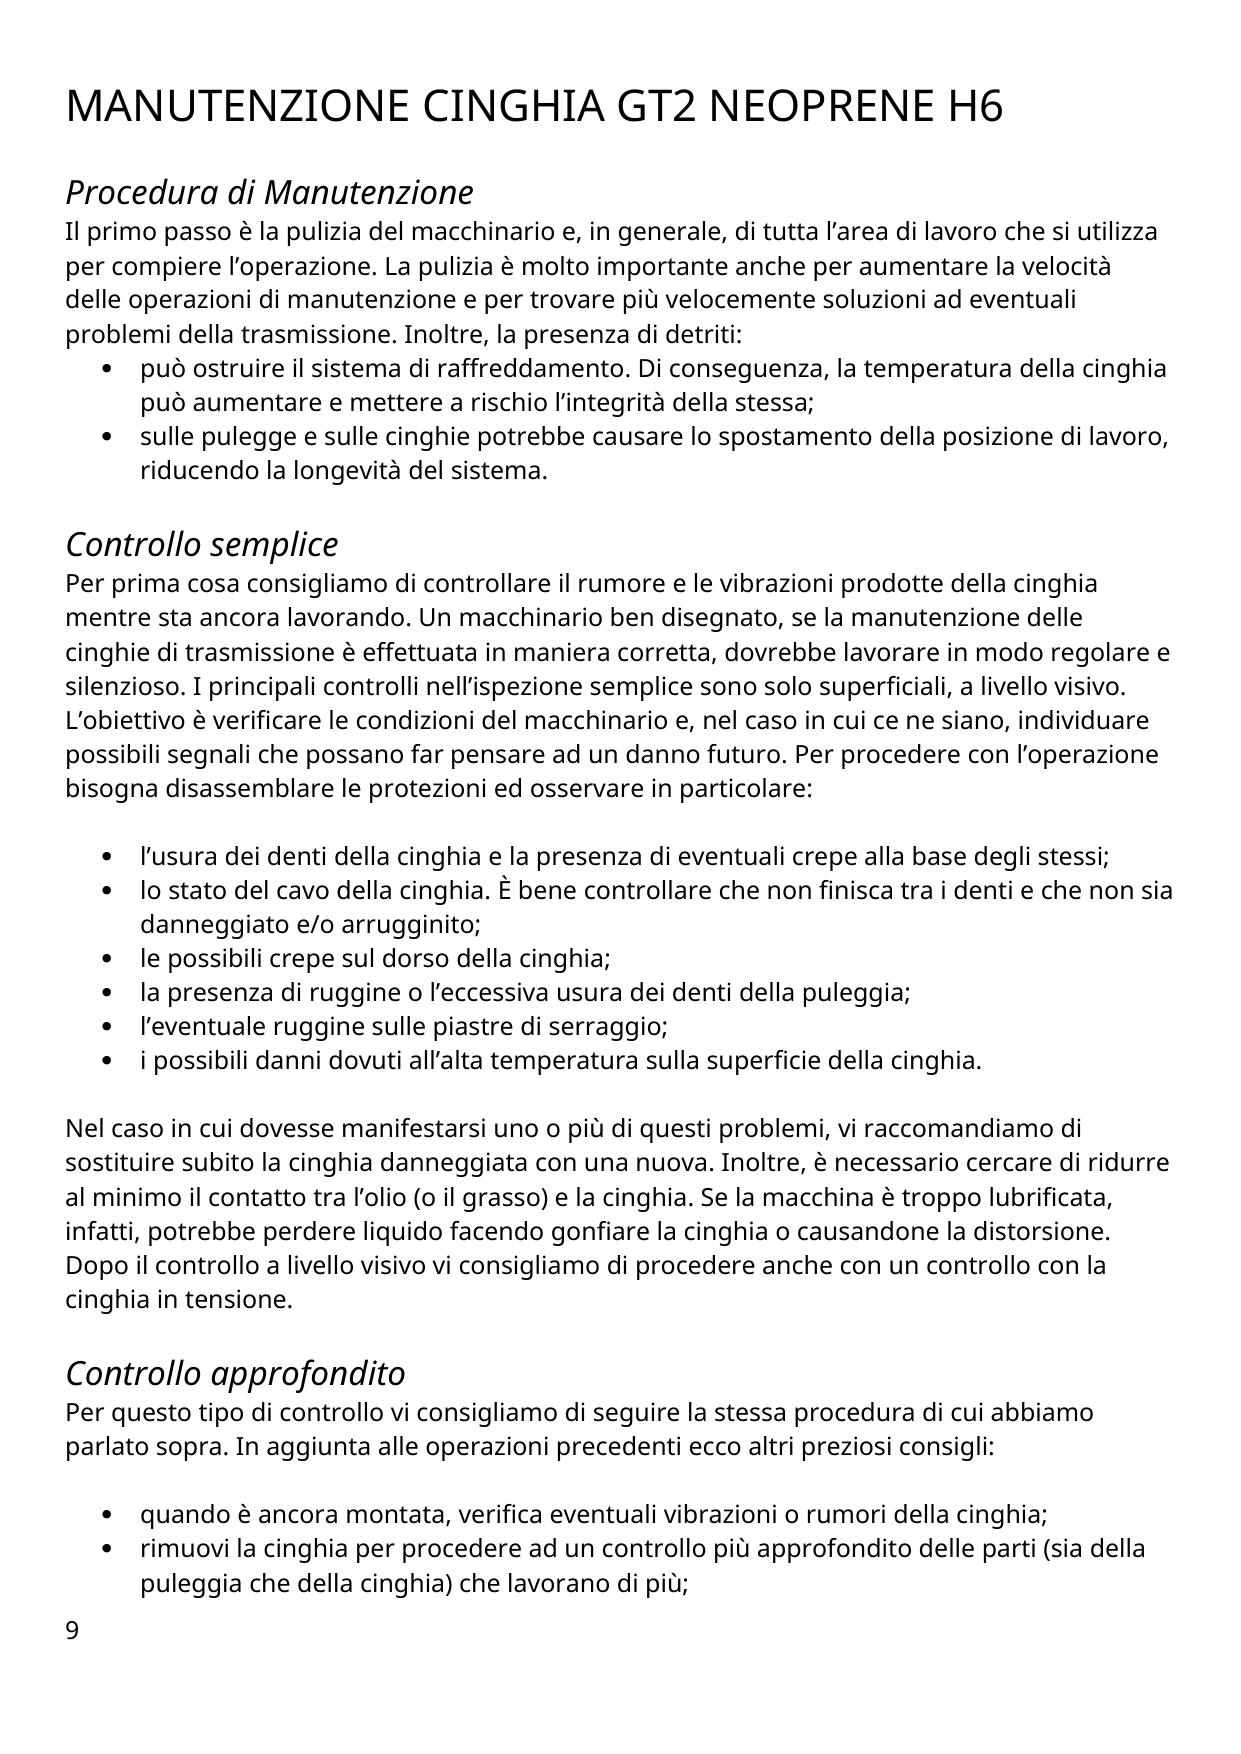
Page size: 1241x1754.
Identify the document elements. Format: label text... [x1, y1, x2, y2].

list la presenza di ruggine o l’eccessiva usura dei denti della puleggia; [102, 975, 1175, 1009]
subtitle MANUTENZIONE CINGHIA GT2 NEOPRENE H6 [65, 75, 1175, 134]
text Nel caso in cui dovesse manifestarsi uno o più di questi problemi, vi raccomandiamo di sostituire subito la cinghia danneggiata con una nuova. Inoltre, è necessario cercare di ridurre al minimo il contatto tra l’olio (o il grasso) e la cinghia. Se la macchina è troppo lubrificata, infatti, potrebbe perdere liquido facendo gonfiare la cinghia o causandone la distorsione. Dopo il controllo a livello visivo vi consigliamo di procedere anche con un controllo con la cinghia in tensione. [65, 1111, 1175, 1315]
list i possibili danni dovuti all’alta temperatura sulla superficie della cinghia. [102, 1043, 1175, 1077]
text Per prima cosa consigliamo di controllare il rumore e le vibrazioni prodotte della cinghia mentre sta ancora lavorando. Un macchinario ben disegnato, se la manutenzione delle cinghie di trasmissione è effettuata in maniera corretta, dovrebbe lavorare in modo regolare e silenzioso. I principali controlli nell’ispezione semplice sono solo superficiali, a livello visivo. L’obiettivo è verificare le condizioni del macchinario e, nel caso in cui ce ne siano, individuare possibili segnali che possano far pensare ad un danno futuro. Per procedere con l’operazione bisogna disassemblare le protezioni ed osservare in particolare: [65, 566, 1175, 804]
list lo stato del cavo della cinghia. È bene controllare che non finisca tra i denti e che non sia danneggiato e/o arrugginito; [102, 873, 1175, 941]
subtitle Procedura di Manutenzione [65, 169, 1175, 214]
list l’usura dei denti della cinghia e la presenza di eventuali crepe alla base degli stessi; [102, 838, 1175, 873]
list può ostruire il sistema di raffreddamento. Di conseguenza, la temperatura della cinghia può aumentare e mettere a rischio l’integrità della stessa; [102, 350, 1175, 418]
subtitle Controllo semplice [65, 521, 1175, 566]
list l’eventuale ruggine sulle piastre di serraggio; [102, 1009, 1175, 1043]
list le possibili crepe sul dorso della cinghia; [102, 941, 1175, 975]
subtitle Controllo approfondito [65, 1349, 1175, 1395]
list sulle pulegge e sulle cinghie potrebbe causare lo spostamento della posizione di lavoro, riducendo la longevità del sistema. [102, 418, 1175, 487]
text Il primo passo è la pulizia del macchinario e, in generale, di tutta l’area di lavoro che si utilizza per compiere l’operazione. La pulizia è molto importante anche per aumentare la velocità delle operazioni di manutenzione e per trovare più velocemente soluzioni ad eventuali problemi della trasmissione. Inoltre, la presenza di detriti: [65, 214, 1175, 350]
list rimuovi la cinghia per procedere ad un controllo più approfondito delle parti (sia della puleggia che della cinghia) che lavorano di più; [102, 1531, 1175, 1599]
text Per questo tipo di controllo vi consigliamo di seguire la stessa procedura di cui abbiamo parlato sopra. In aggiunta alle operazioni precedenti ecco altri preziosi consigli: [65, 1395, 1175, 1463]
list quando è ancora montata, verifica eventuali vibrazioni o rumori della cinghia; [102, 1497, 1175, 1531]
